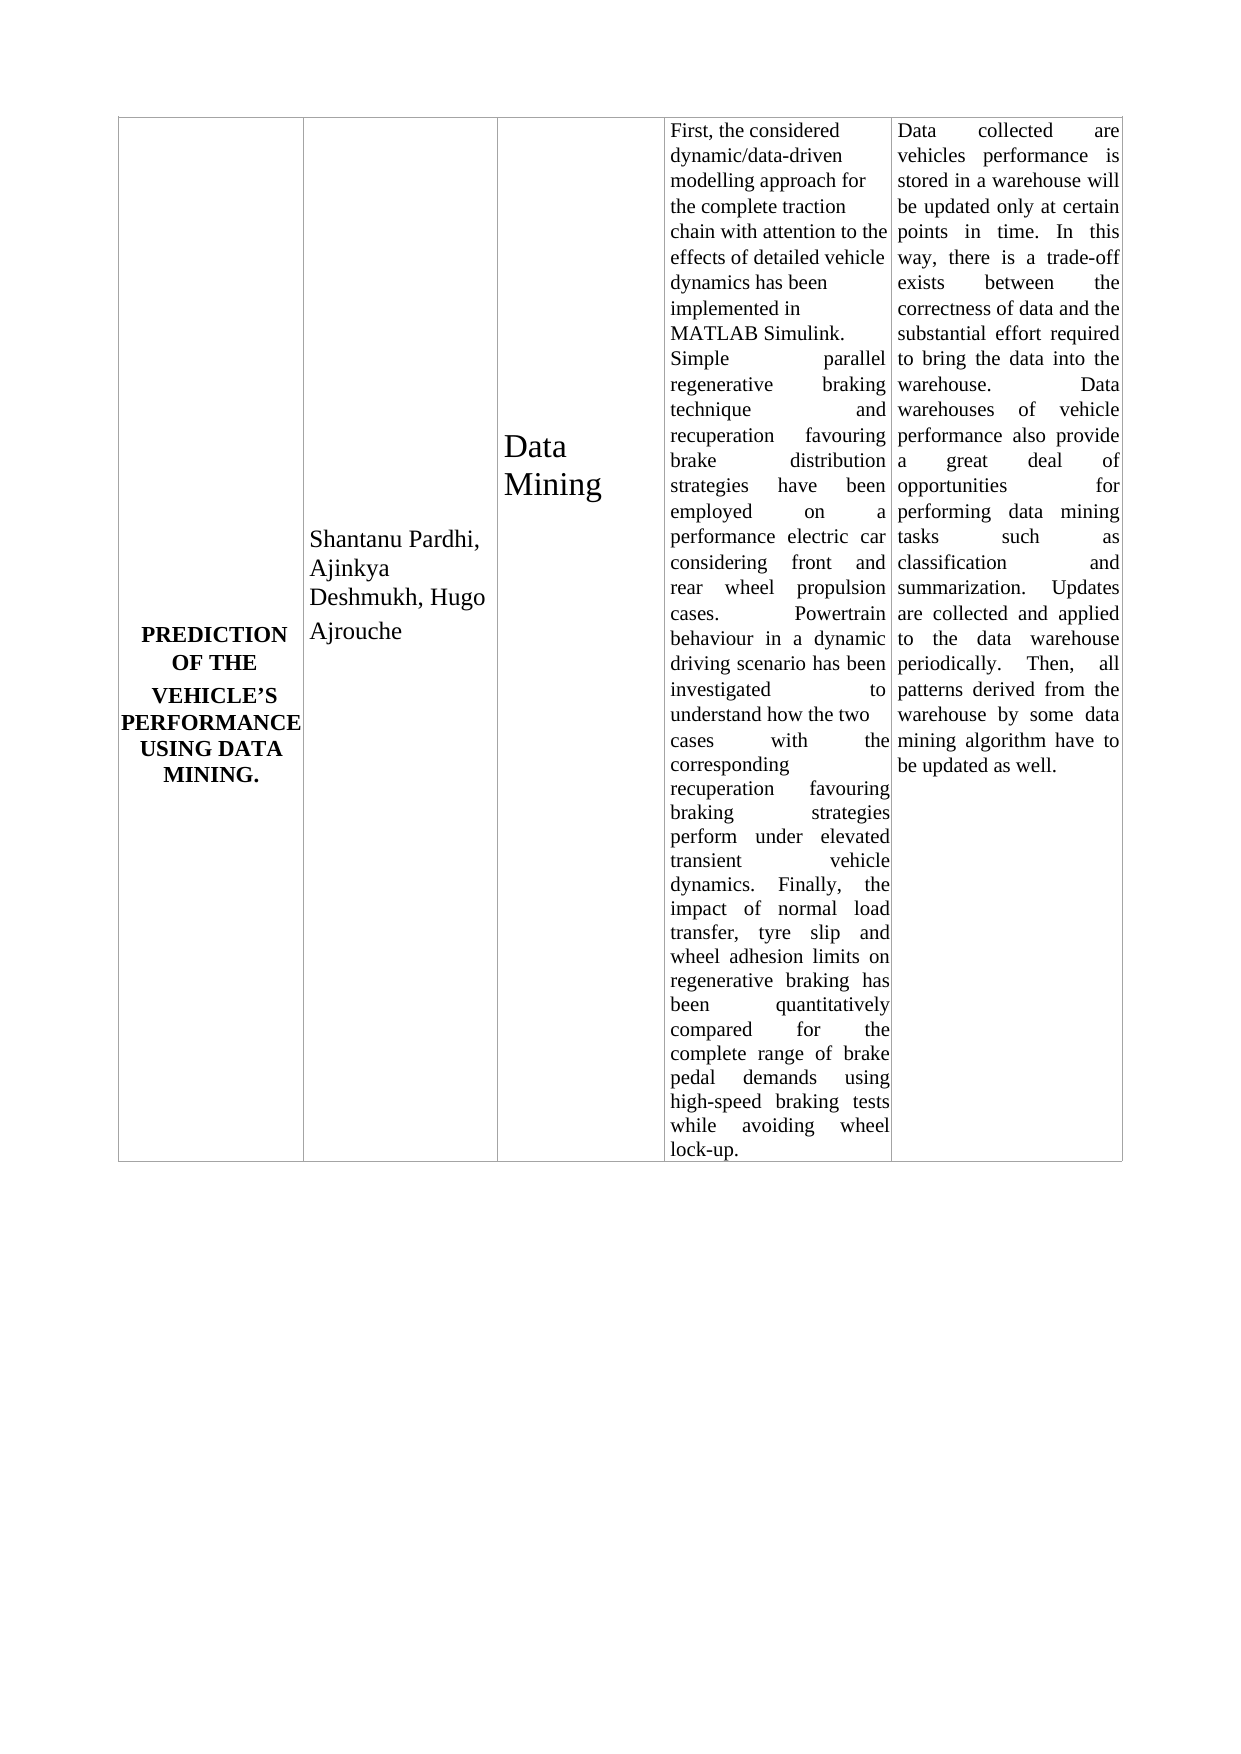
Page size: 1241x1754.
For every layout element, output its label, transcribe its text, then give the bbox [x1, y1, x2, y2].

table_header PREDICTION OF THE VEHICLE’S PERFORMANCE USING DATA MINING. [119, 118, 303, 1161]
table_header Data collected are vehicles performance is stored in a warehouse will be updated only at certain points in time. In this way, there is a trade-off exists between the correctness of data and the substantial effort required to bring the data into the warehouse. Data warehouses of vehicle performance also provide a great deal of opportunities for performing data mining tasks such as classification and summarization. Updates are collected and applied to the data warehouse periodically. Then, all patterns derived from the warehouse by some data mining algorithm have to be updated as well. [892, 118, 1122, 1161]
table_header Shantanu Pardhi, Ajinkya Deshmukh, Hugo Ajrouche [304, 118, 497, 1161]
table_header First, the considered dynamic/data-driven modelling approach for the complete traction chain with attention to the effects of detailed vehicle dynamics has been implemented in MATLAB Simulink. Simple parallel regenerative braking technique and recuperation favouring brake distribution strategies have been employed on a performance electric car considering front and rear wheel propulsion cases. Powertrain behaviour in a dynamic driving scenario has been investigated to understand how the two cases with the corresponding recuperation favouring braking strategies perform under elevated transient vehicle dynamics. Finally, the impact of normal load transfer, tyre slip and wheel adhesion limits on regenerative braking has been quantitatively compared for the complete range of brake pedal demands using high-speed braking tests while avoiding wheel lock-up. [665, 118, 891, 1161]
table_header Data Mining [498, 118, 664, 1161]
